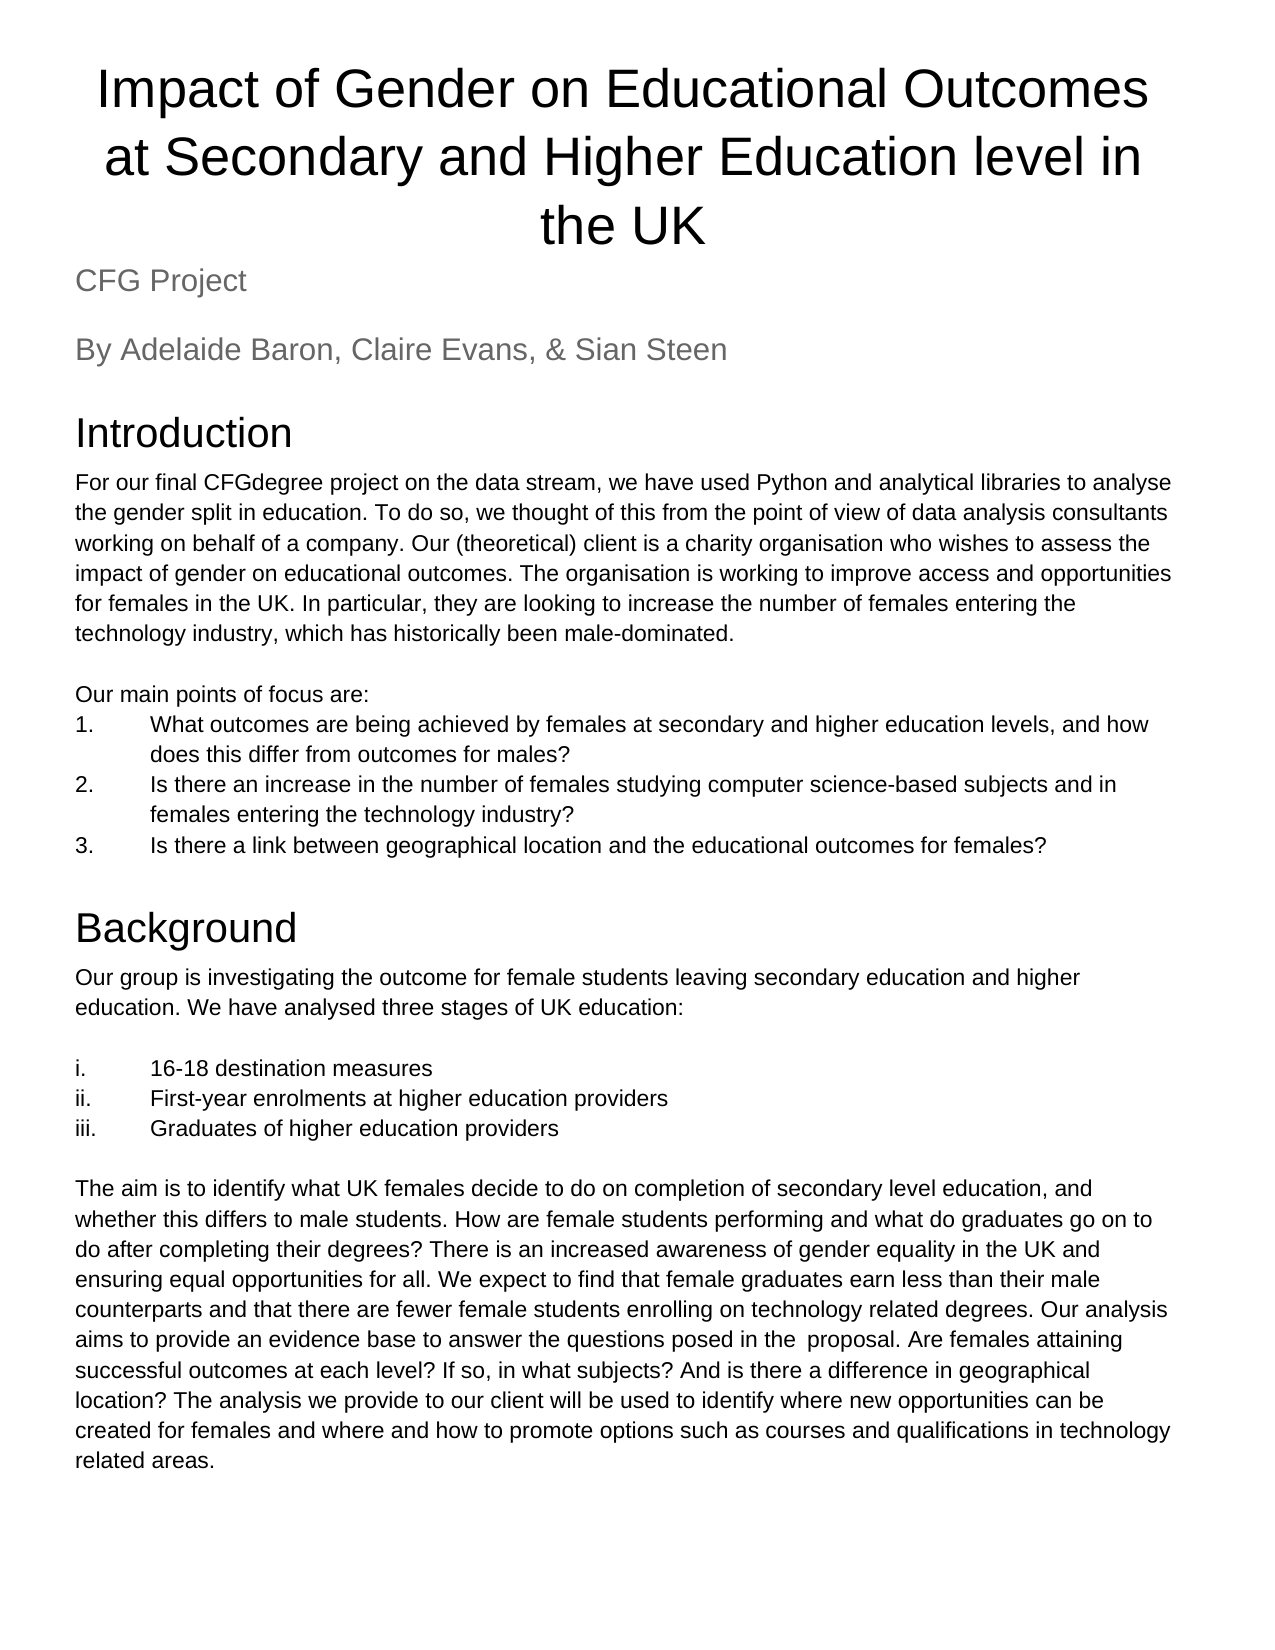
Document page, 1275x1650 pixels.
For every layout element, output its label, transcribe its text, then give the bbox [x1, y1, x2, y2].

subtitle CFG Project [75, 262, 1172, 298]
title at Secondary and Higher Education level in [75, 125, 1172, 187]
text For our final CFGdegree project on the data stream, we have used Python and analytical libraries to analyse the gender split in education. To do so, we thought of this from the point of view of data analysis consultants working on behalf of a company. Our (theoretical) client is a charity organisation who wishes to assess the impact of gender on educational outcomes. The organisation is working to improve access and opportunities for females in the UK. In particular, they are looking to increase the number of females entering the technology industry, which has historically been male-dominated. [75, 496, 1172, 647]
list Is there an increase in the number of females studying computer science-based subjects and in females entering the technology industry? [75, 771, 1172, 828]
title the UK [75, 193, 1172, 256]
text Our group is investigating the outcome for female students leaving secondary education and higher education. We have analysed three stages of UK education: [75, 964, 1172, 1021]
subtitle By Adelaide Baron, Claire Evans, & Sian Steen [75, 331, 1172, 367]
text The aim is to identify what UK females decide to do on completion of secondary level education, and whether this differs to male students. How are female students performing and what do graduates go on to do after completing their degrees? There is an increased awareness of gender equality in the UK and ensuring equal opportunities for all. We expect to find that female graduates earn less than their male counterparts and that there are fewer female students enrolling on technology related degrees. Our analysis aims to provide an evidence base to answer the questions posed in the proposal. Are females attaining successful outcomes at each level? If so, in what subjects? And is there a difference in geographical location? The analysis we provide to our client will be used to identify where new opportunities can be created for females and where and how to promote options such as courses and qualifications in technology related areas. [75, 1175, 1172, 1474]
list First-year enrolments at higher education providers [75, 1085, 1172, 1111]
text Our main points of focus are: [75, 681, 1172, 707]
title Impact of Gender on Educational Outcomes [75, 56, 1172, 118]
list Graduates of higher education providers [75, 1115, 1172, 1141]
list What outcomes are being achieved by females at secondary and higher education levels, and how does this differ from outcomes for males? [75, 711, 1172, 767]
list 16-18 destination measures [75, 1054, 1172, 1081]
list Is there a link between geographical location and the educational outcomes for females? [75, 832, 1172, 858]
subtitle Introduction [75, 409, 1172, 457]
subtitle Background [75, 903, 1172, 951]
